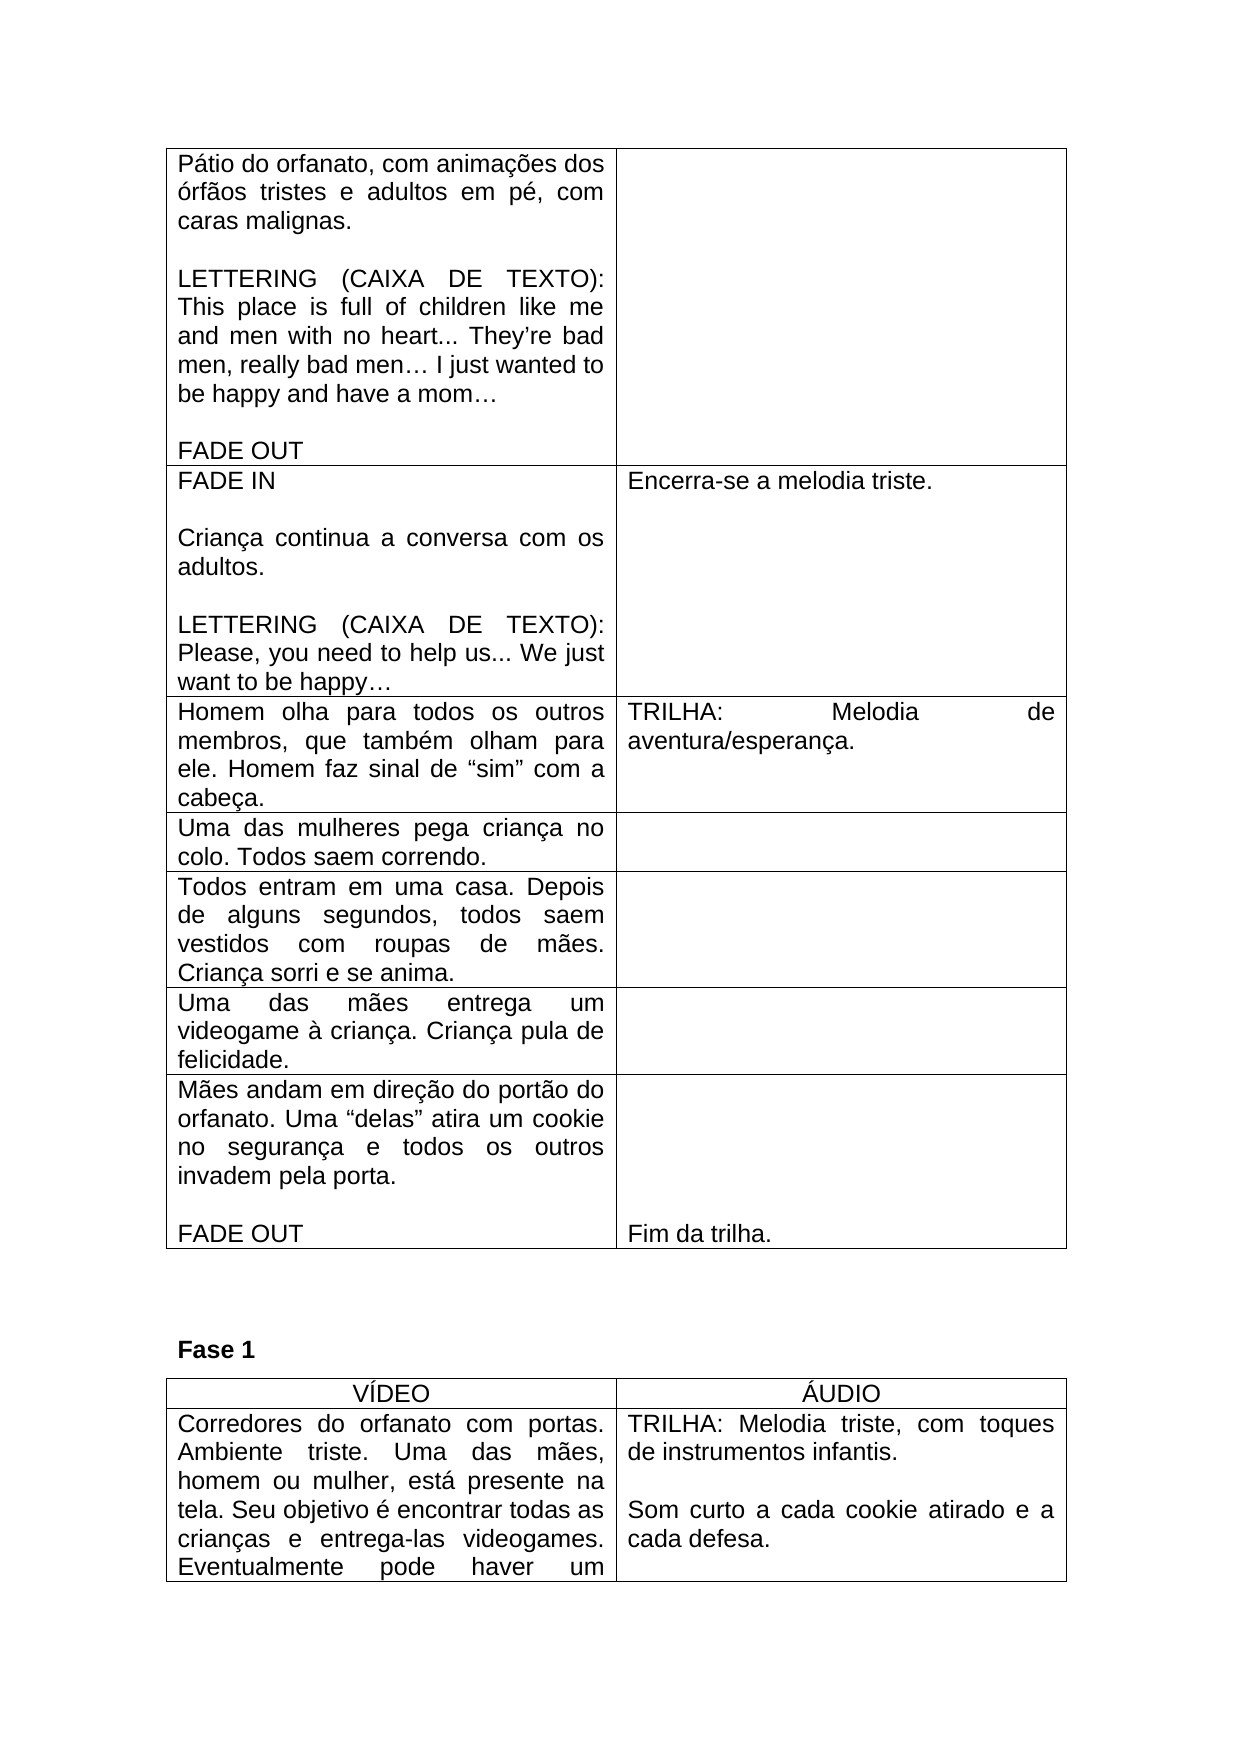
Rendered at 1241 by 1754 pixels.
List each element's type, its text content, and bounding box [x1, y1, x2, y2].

table_cell Homem olha para todos os outros membros, que também olham para ele. Homem faz sinal de “sim” com a cabeça. [167, 697, 616, 812]
table_cell Fim da trilha. [617, 1075, 1066, 1247]
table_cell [167, 149, 616, 465]
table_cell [617, 1409, 1066, 1581]
text Fase 1 [177, 1335, 1063, 1363]
table_header VÍDEO [167, 1379, 616, 1408]
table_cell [167, 1409, 616, 1581]
table_cell [617, 149, 1066, 465]
table_cell Mães andam em direção do portão do orfanato. Uma “delas” atira um cookie no segurança e todos os outros invadem pela porta. FADE OUT [167, 1075, 616, 1247]
table_cell Uma das mulheres pega criança no colo. Todos saem correndo. [167, 813, 616, 871]
table_cell FADE IN Criança continua a conversa com os adultos. LETTERING (CAIXA DE TEXTO): Please, you need to help us... We just want to be happy… [167, 466, 616, 696]
table_cell Encerra-se a melodia triste. [617, 466, 1066, 696]
table_header ÁUDIO [617, 1379, 1066, 1408]
table_cell [617, 872, 1066, 987]
table_cell Uma das mães entrega um videogame à criança. Criança pula de felicidade. [167, 988, 616, 1074]
table_cell Todos entram em uma casa. Depois de alguns segundos, todos saem vestidos com roupas de mães. Criança sorri e se anima. [167, 872, 616, 987]
table_cell TRILHA: Melodia de aventura/esperança. [617, 697, 1066, 812]
table_cell [617, 813, 1066, 871]
table_cell [617, 988, 1066, 1074]
